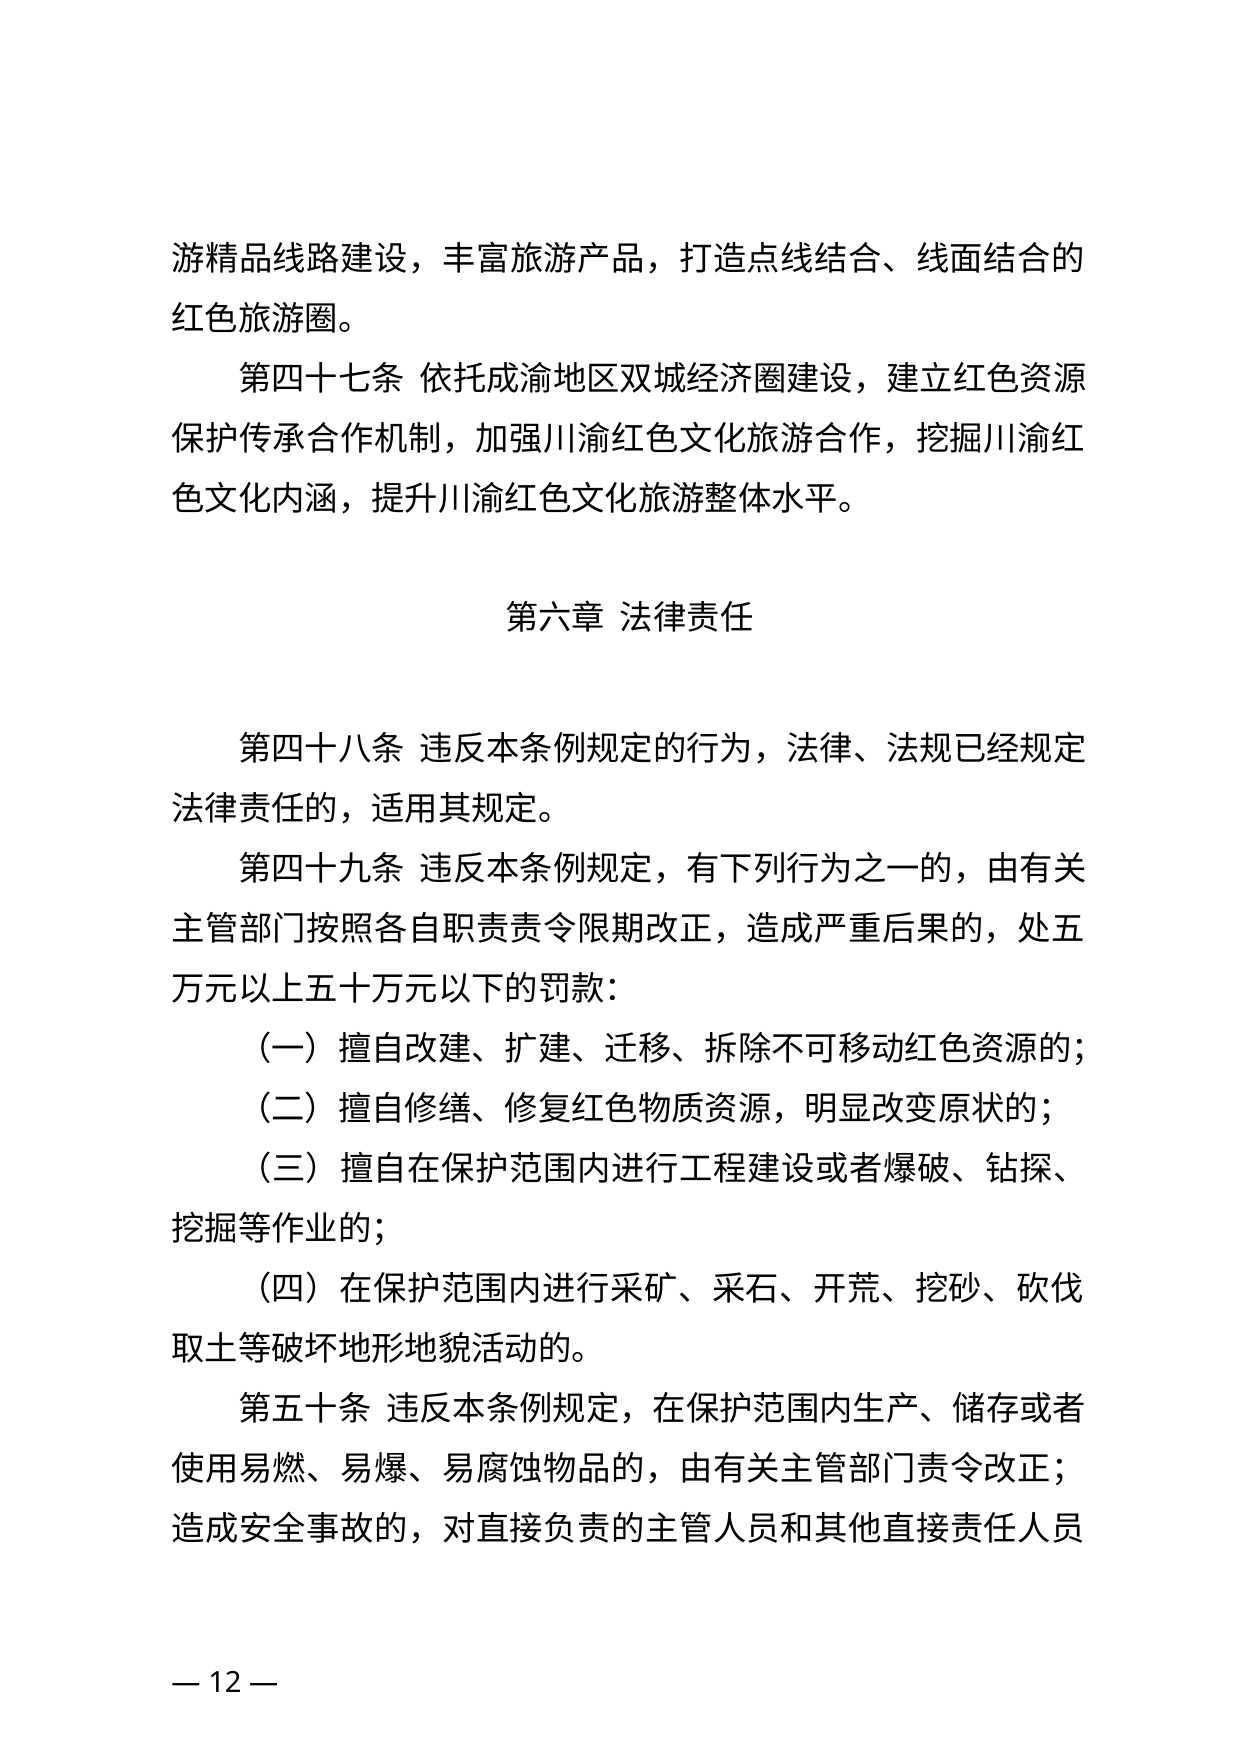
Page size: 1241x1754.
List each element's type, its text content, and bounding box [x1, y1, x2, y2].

text （二）擅自修缮、修复红色物质资源，明显改变原状的； [171, 1072, 1087, 1132]
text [171, 222, 1087, 342]
text 第四十八条 违反本条例规定的行为，法律、法规已经规定法律责任的，适用其规定。 [171, 712, 1087, 832]
text 第六章 法律责任 [171, 582, 1087, 647]
text 第四十九条 违反本条例规定，有下列行为之一的，由有关主管部门按照各自职责责令限期改正，造成严重后果的，处五万元以上五十万元以下的罚款： [171, 832, 1087, 1012]
text （一）擅自改建、扩建、迁移、拆除不可移动红色资源的； [171, 1012, 1087, 1072]
text 第四十七条 依托成渝地区双城经济圈建设，建立红色资源保护传承合作机制，加强川渝红色文化旅游合作，挖掘川渝红色文化内涵，提升川渝红色文化旅游整体水平。 [171, 342, 1087, 522]
text （四）在保护范围内进行采矿、采石、开荒、挖砂、砍伐、取土等破坏地形地貌活动的。 [171, 1252, 1087, 1372]
text （三）擅自在保护范围内进行工程建设或者爆破、钻探、挖掘等作业的； [171, 1132, 1087, 1252]
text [171, 1372, 1087, 1552]
